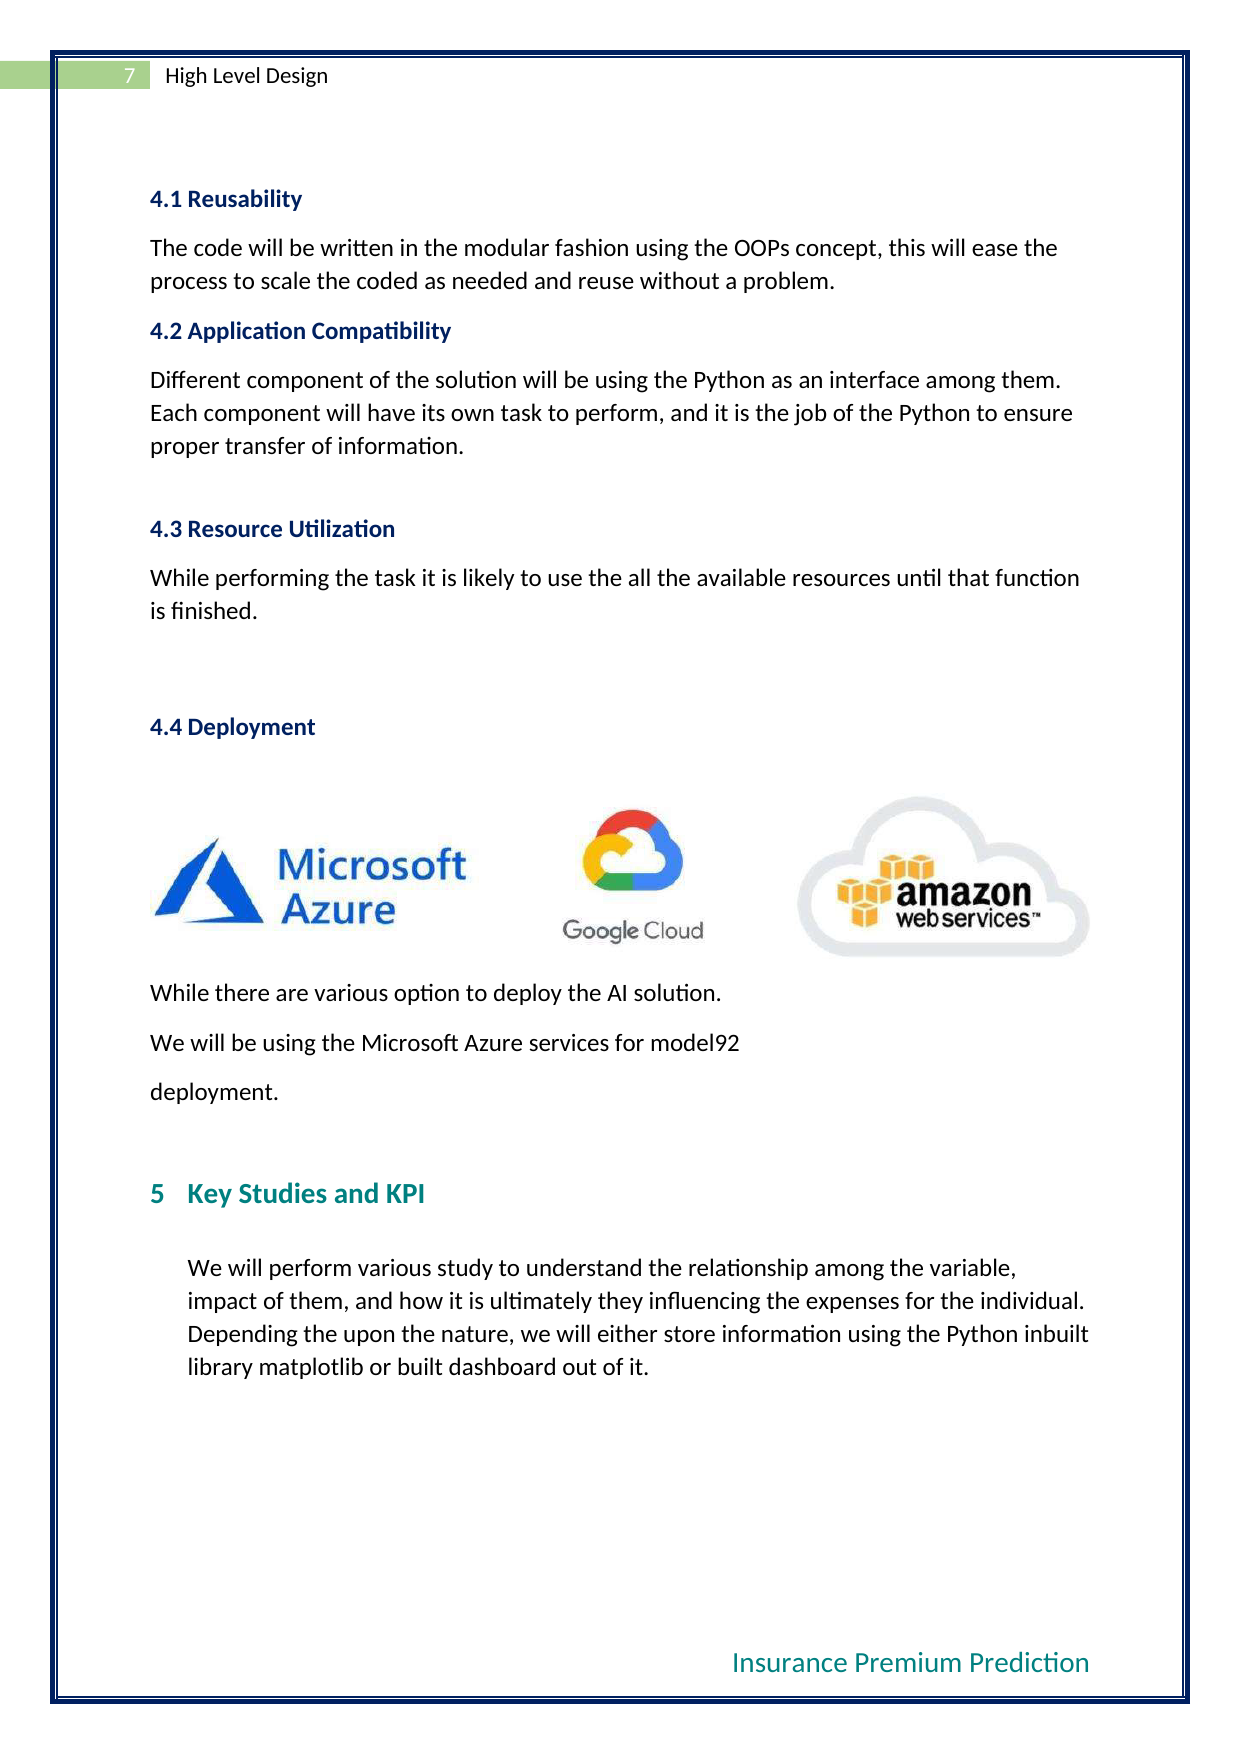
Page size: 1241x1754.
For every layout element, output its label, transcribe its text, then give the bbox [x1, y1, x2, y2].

text The code will be written in the modular fashion using the OOPs concept, this will ease the process to scale the coded as needed and reuse without a problem. [150, 232, 1090, 296]
list We will perform various study to understand the relationship among the variable, impact of them, and how it is ultimately they influencing the expenses for the individual. [187, 1252, 1090, 1316]
text Different component of the solution will be using the Python as an interface among them. Each component will have its own task to perform, and it is the job of the Python to ensure proper transfer of information. [150, 364, 1090, 461]
list Key Studies and KPI [150, 1176, 1090, 1211]
list Depending the upon the nature, we will either store information using the Python inbuilt library matplotlib or built dashboard out of it. [187, 1318, 1090, 1382]
list Application Compatibility [150, 315, 1090, 346]
text We will be using the Microsoft Azure services for model92 [150, 1027, 1090, 1057]
list Deployment [150, 711, 1090, 741]
list Reusability [150, 183, 1090, 213]
text deployment. [150, 1076, 1090, 1107]
text While performing the task it is likely to use the all the available resources until that function is finished. [150, 562, 1090, 626]
list Resource Utilization [150, 513, 1090, 543]
text While there are various option to deploy the AI solution. [150, 977, 1090, 1008]
